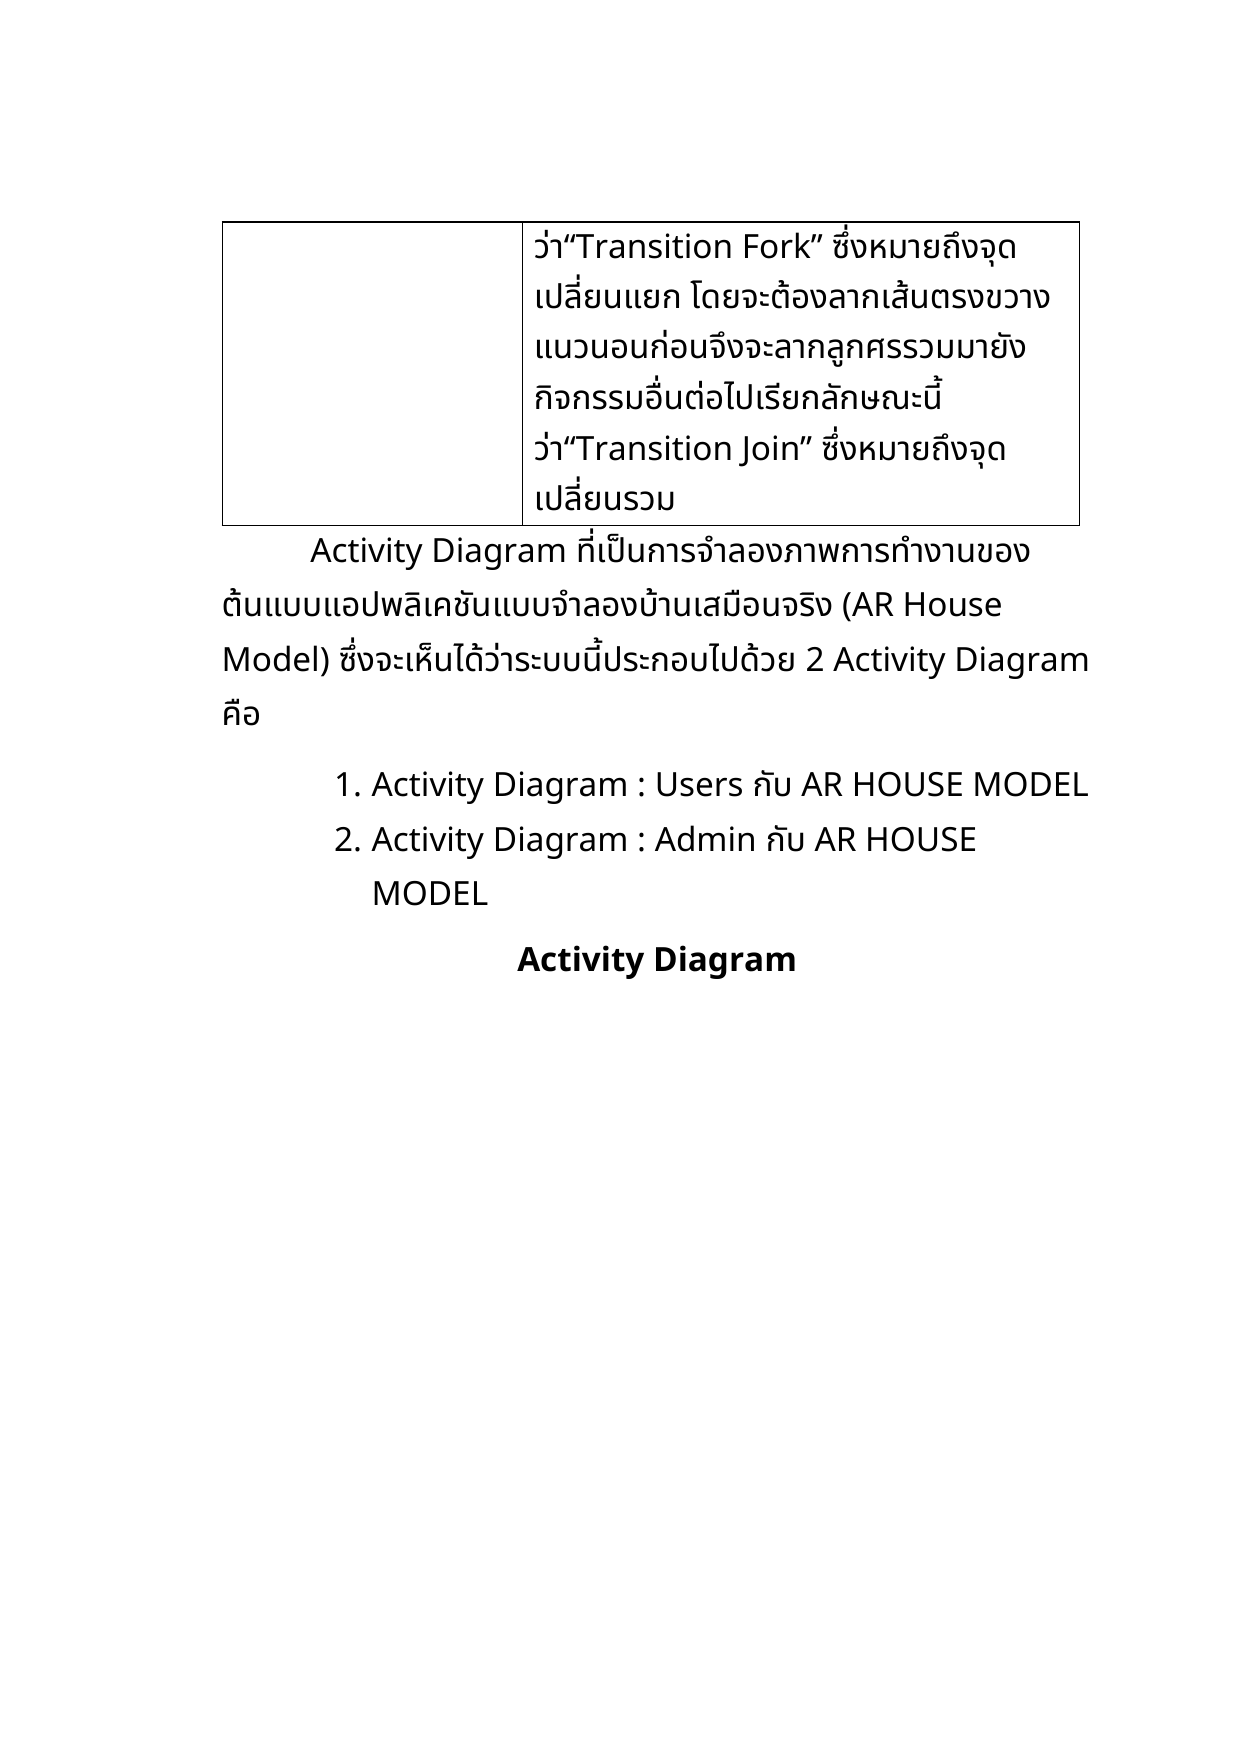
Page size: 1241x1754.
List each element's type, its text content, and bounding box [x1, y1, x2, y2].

list Activity Diagram : Users กับ AR HOUSE MODEL [334, 761, 1092, 812]
text Activity Diagram ที่เป็นการจำลองภาพการทำงานของต้นแบบแอปพลิเคชันแบบจำลองบ้านเสมือนจริง (AR House Model) ซึ่งจะเห็นได้ว่าระบบนี้ประกอบไปด้วย 2 Activity Diagram คือ [221, 526, 1092, 741]
text Activity Diagram [221, 936, 1092, 981]
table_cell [523, 223, 1079, 525]
table_cell [223, 223, 522, 525]
list Activity Diagram : Admin กับ AR HOUSE MODEL [334, 816, 1092, 915]
